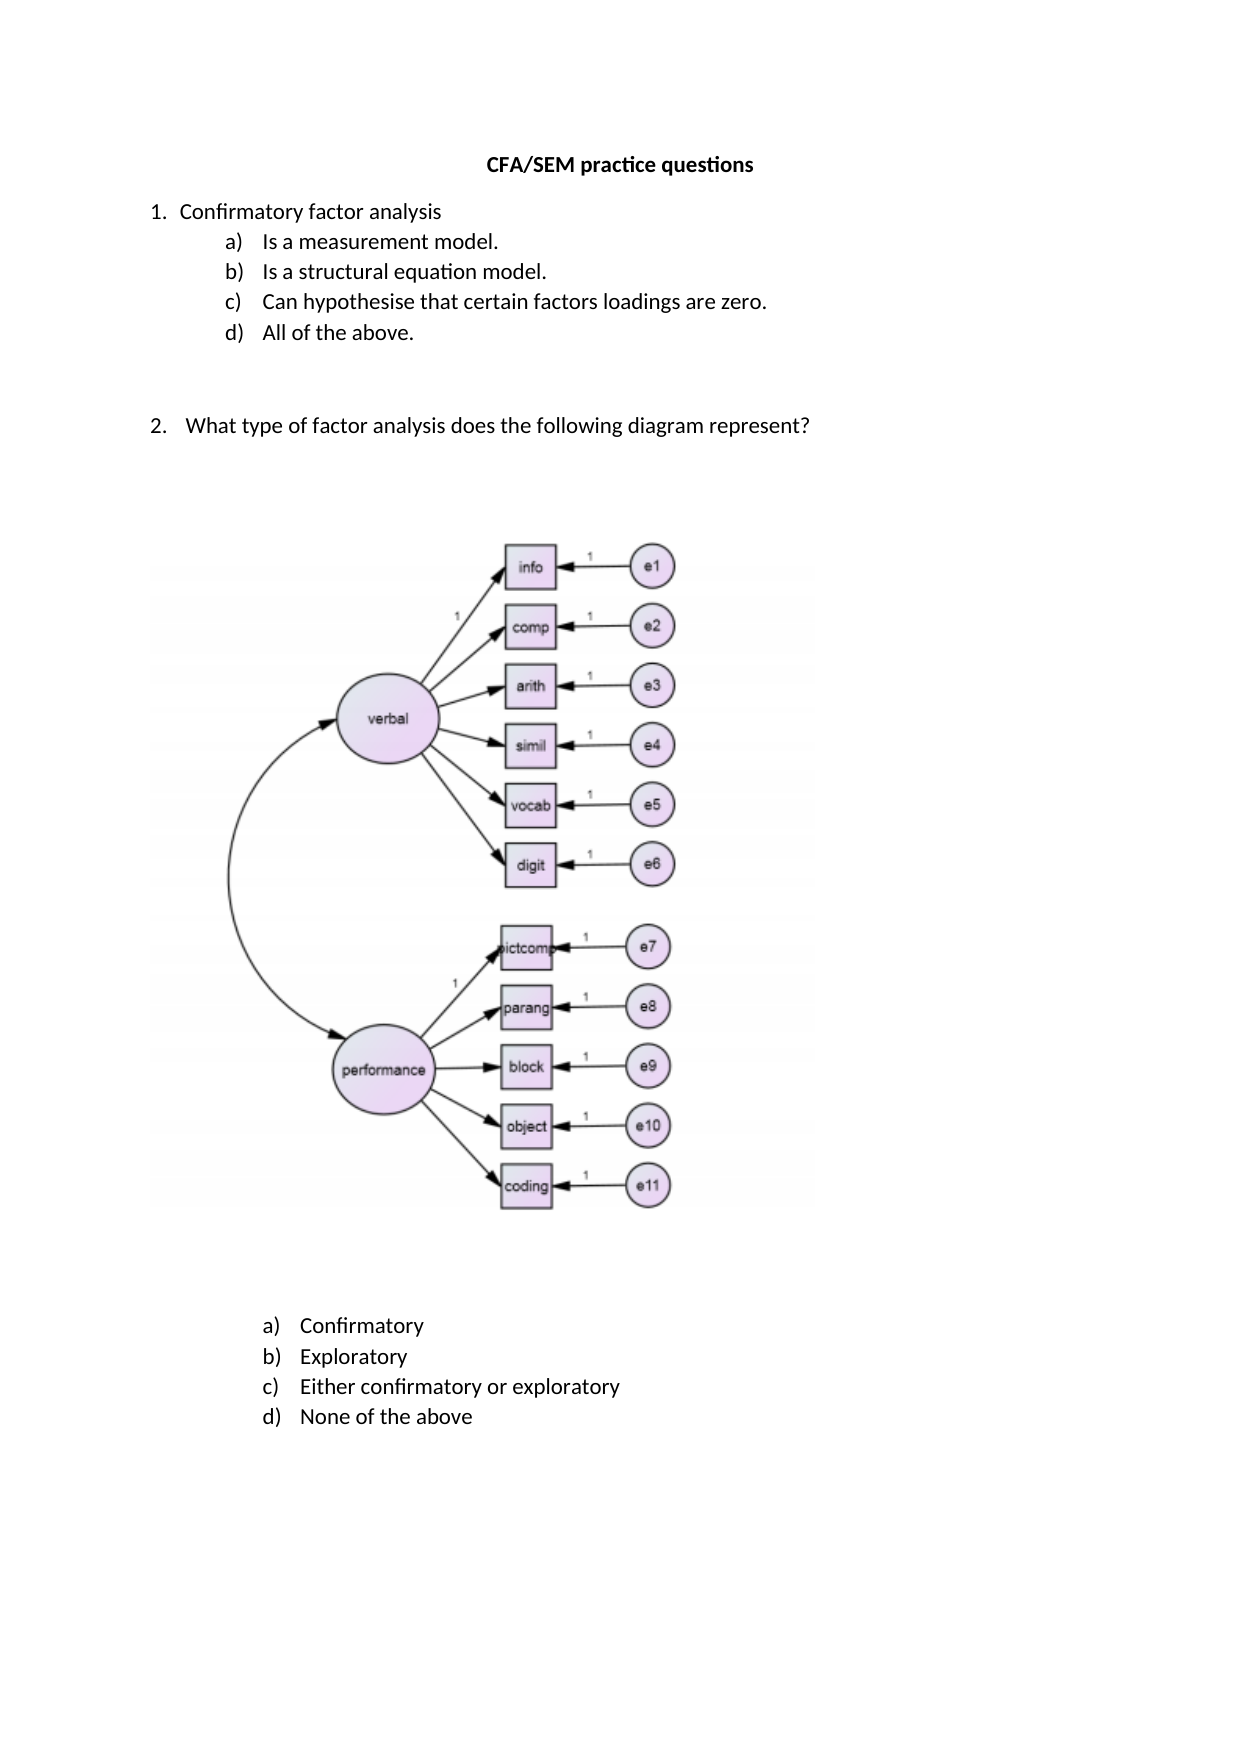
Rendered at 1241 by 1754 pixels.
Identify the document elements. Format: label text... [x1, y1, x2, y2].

text CFA/SEM practice questions [150, 150, 1090, 178]
list Is a structural equation model. [225, 257, 1090, 285]
list Can hypothesise that certain factors loadings are zero. [225, 287, 1090, 316]
list All of the above. [225, 318, 1090, 346]
list Exploratory [262, 1342, 1090, 1370]
list Confirmatory factor analysis [150, 197, 1090, 225]
list Either confirmatory or exploratory [262, 1372, 1090, 1400]
list What type of factor analysis does the following diagram represent? [150, 411, 1090, 439]
list None of the above [262, 1402, 1090, 1430]
picture [150, 505, 818, 1246]
list Confirmatory [262, 1312, 1090, 1339]
list Is a measurement model. [225, 227, 1090, 255]
